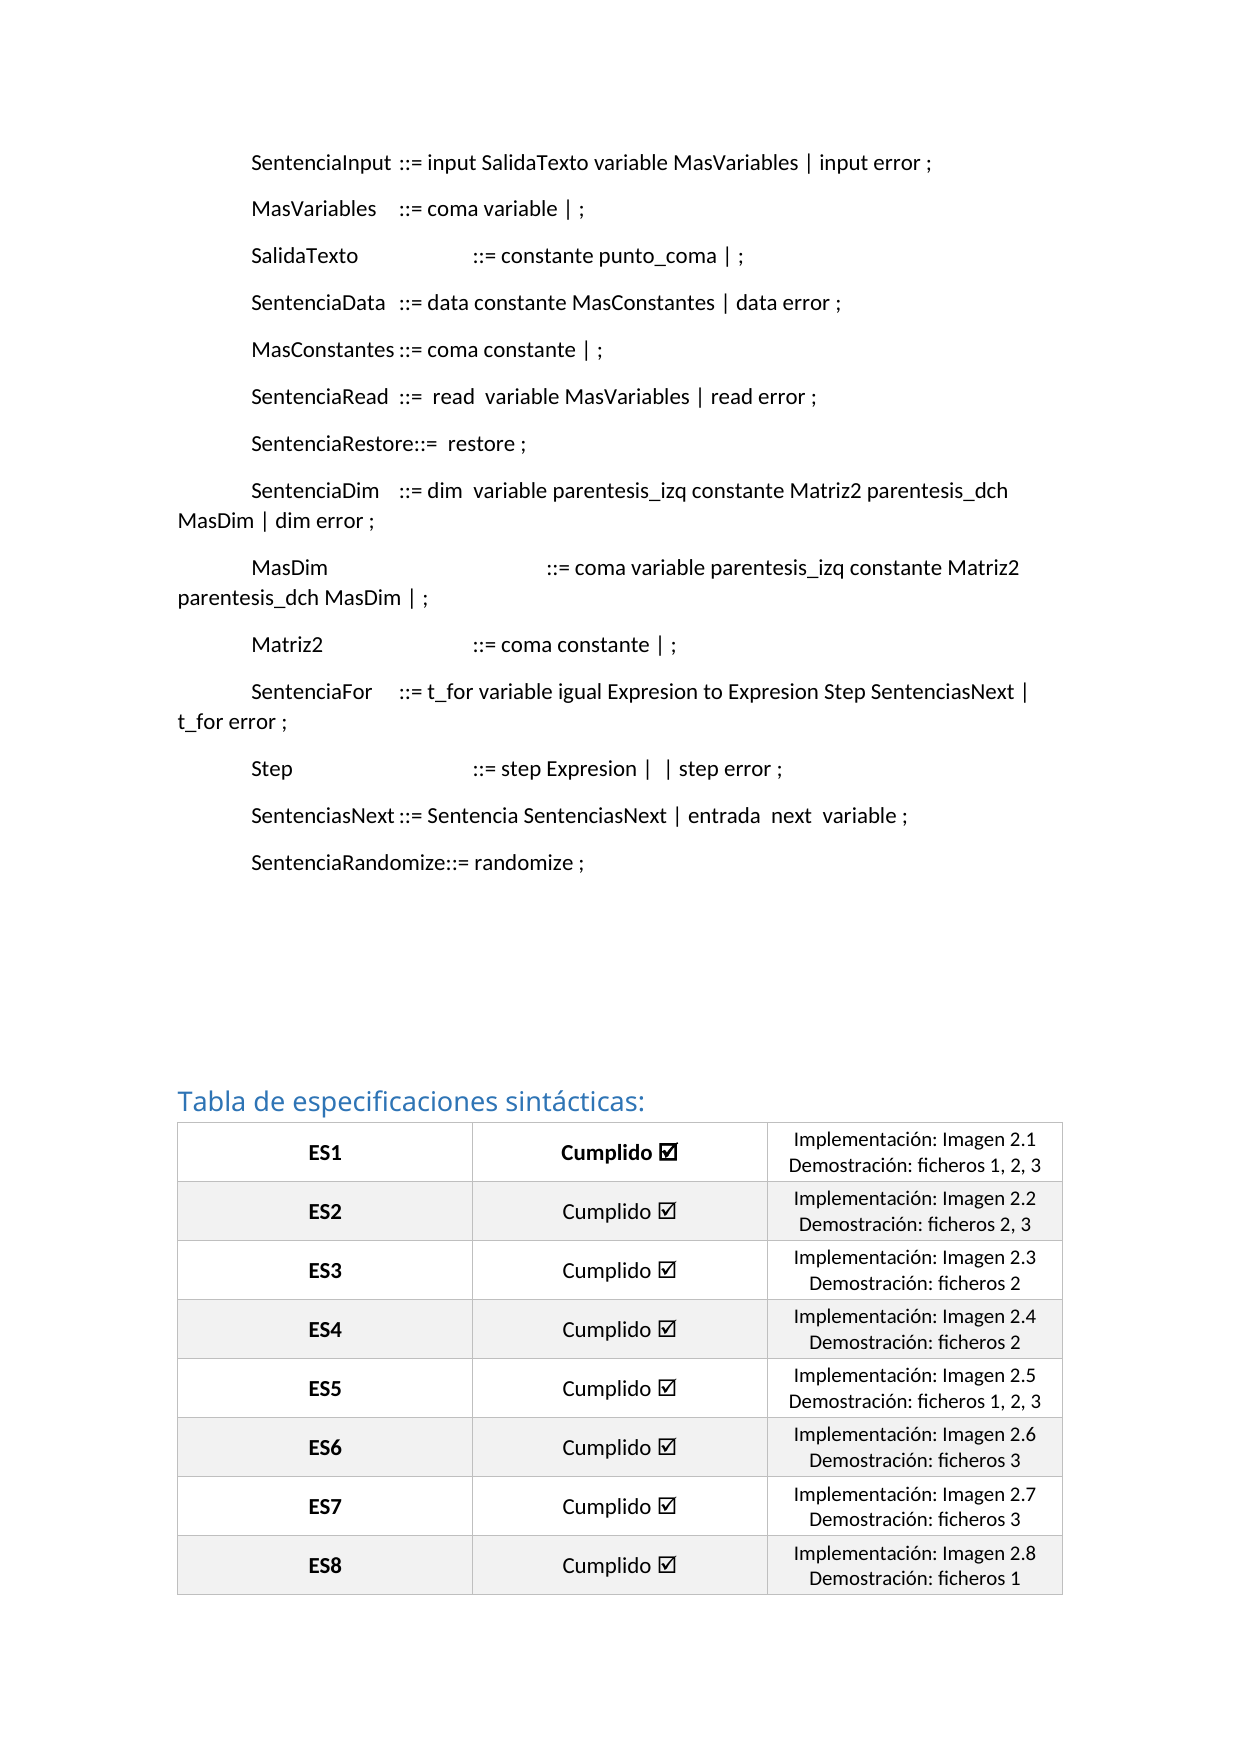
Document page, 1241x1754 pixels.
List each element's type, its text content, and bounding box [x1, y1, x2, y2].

table_header ES1 [178, 1123, 472, 1181]
table_cell ES3 [178, 1241, 472, 1299]
table_cell Implementación: Imagen 2.4 Demostración: ficheros 2 [768, 1300, 1062, 1358]
text SentenciaRestore::= restore ; [177, 429, 1063, 457]
table_cell Implementación: Imagen 2.3 Demostración: ficheros 2 [768, 1241, 1062, 1299]
table_cell ES6 [178, 1418, 472, 1476]
table_cell Implementación: Imagen 2.2 Demostración: ficheros 2, 3 [768, 1182, 1062, 1240]
table_cell Cumplido [473, 1477, 767, 1535]
table_cell Cumplido [473, 1300, 767, 1358]
table_cell Implementación: Imagen 2.5 Demostración: ficheros 1, 2, 3 [768, 1359, 1062, 1417]
text SentenciaRandomize::= randomize ; [177, 848, 1063, 876]
table_cell Implementación: Imagen 2.8 Demostración: ficheros 1 [768, 1536, 1062, 1594]
text SentenciaFor ::= t_for variable igual Expresion to Expresion Step SentenciasNext | t_for error ; [177, 677, 1063, 735]
table_cell Cumplido [473, 1359, 767, 1417]
text MasDim ::= coma variable parentesis_izq constante Matriz2 parentesis_dch MasDim | ; [177, 553, 1063, 611]
table_header Implementación: Imagen 2.1 Demostración: ficheros 1, 2, 3 [768, 1123, 1062, 1181]
text SentenciaDim ::= dim variable parentesis_izq constante Matriz2 parentesis_dch MasDim | dim error ; [177, 476, 1063, 534]
table_cell ES4 [178, 1300, 472, 1358]
text SentenciaRead ::= read variable MasVariables | read error ; [177, 382, 1063, 410]
text Step ::= step Expresion | | step error ; [177, 754, 1063, 782]
table_cell Cumplido [473, 1418, 767, 1476]
table_cell Cumplido [473, 1536, 767, 1594]
text SalidaTexto ::= constante punto_coma | ; [177, 241, 1063, 269]
table_cell ES7 [178, 1477, 472, 1535]
text SentenciaData ::= data constante MasConstantes | data error ; [177, 288, 1063, 316]
text Matriz2 ::= coma constante | ; [177, 630, 1063, 658]
table_header Cumplido [473, 1123, 767, 1181]
text SentenciasNext ::= Sentencia SentenciasNext | entrada next variable ; [177, 801, 1063, 829]
table_cell Cumplido [473, 1241, 767, 1299]
table_cell Cumplido [473, 1182, 767, 1240]
subtitle Tabla de especificaciones sintácticas: [177, 1082, 1063, 1119]
table_cell ES8 [178, 1536, 472, 1594]
table_cell Implementación: Imagen 2.7 Demostración: ficheros 3 [768, 1477, 1062, 1535]
table_cell ES5 [178, 1359, 472, 1417]
text MasConstantes ::= coma constante | ; [177, 335, 1063, 363]
text MasVariables ::= coma variable | ; [177, 194, 1063, 222]
text SentenciaInput ::= input SalidaTexto variable MasVariables | input error ; [177, 148, 1063, 176]
table_cell Implementación: Imagen 2.6 Demostración: ficheros 3 [768, 1418, 1062, 1476]
table_cell ES2 [178, 1182, 472, 1240]
